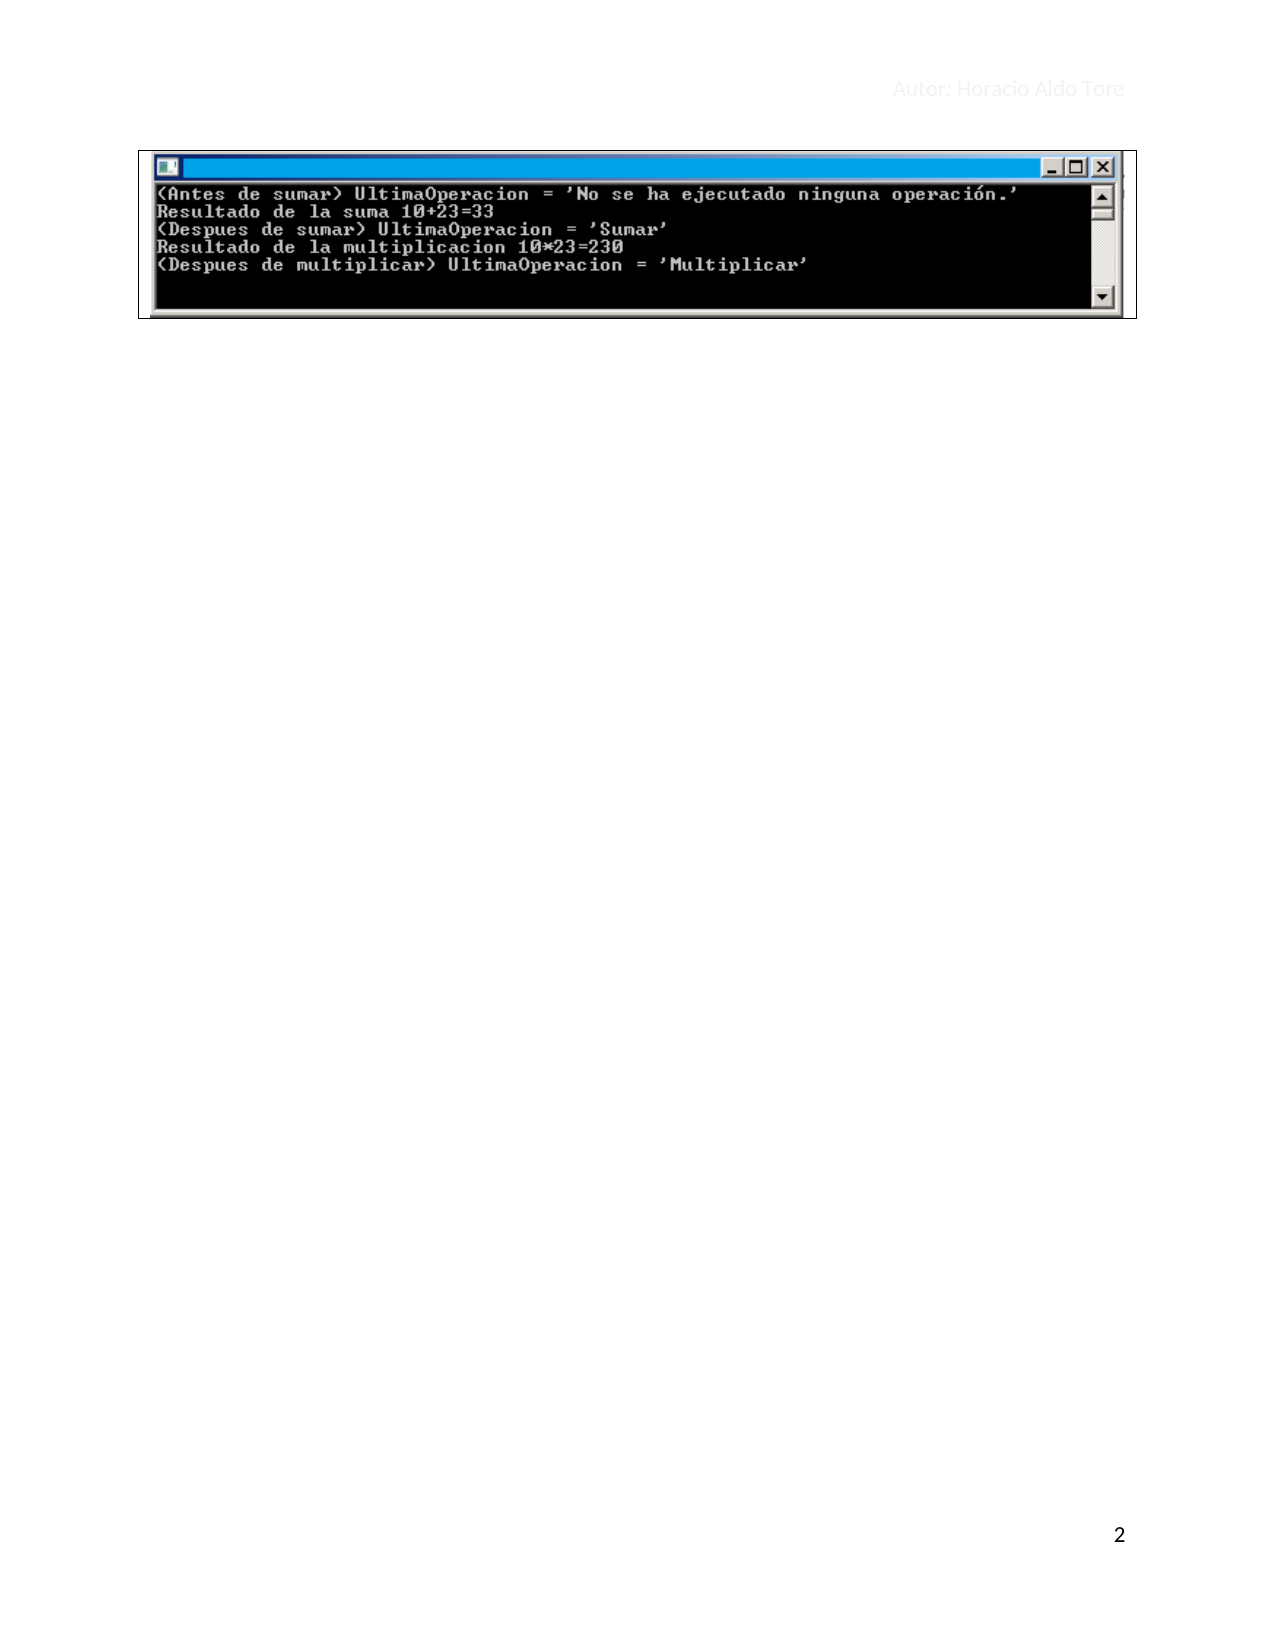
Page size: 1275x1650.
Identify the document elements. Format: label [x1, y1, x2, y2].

table_cell [139, 151, 150, 317]
table_cell [1125, 151, 1136, 317]
picture [150, 151, 1125, 318]
